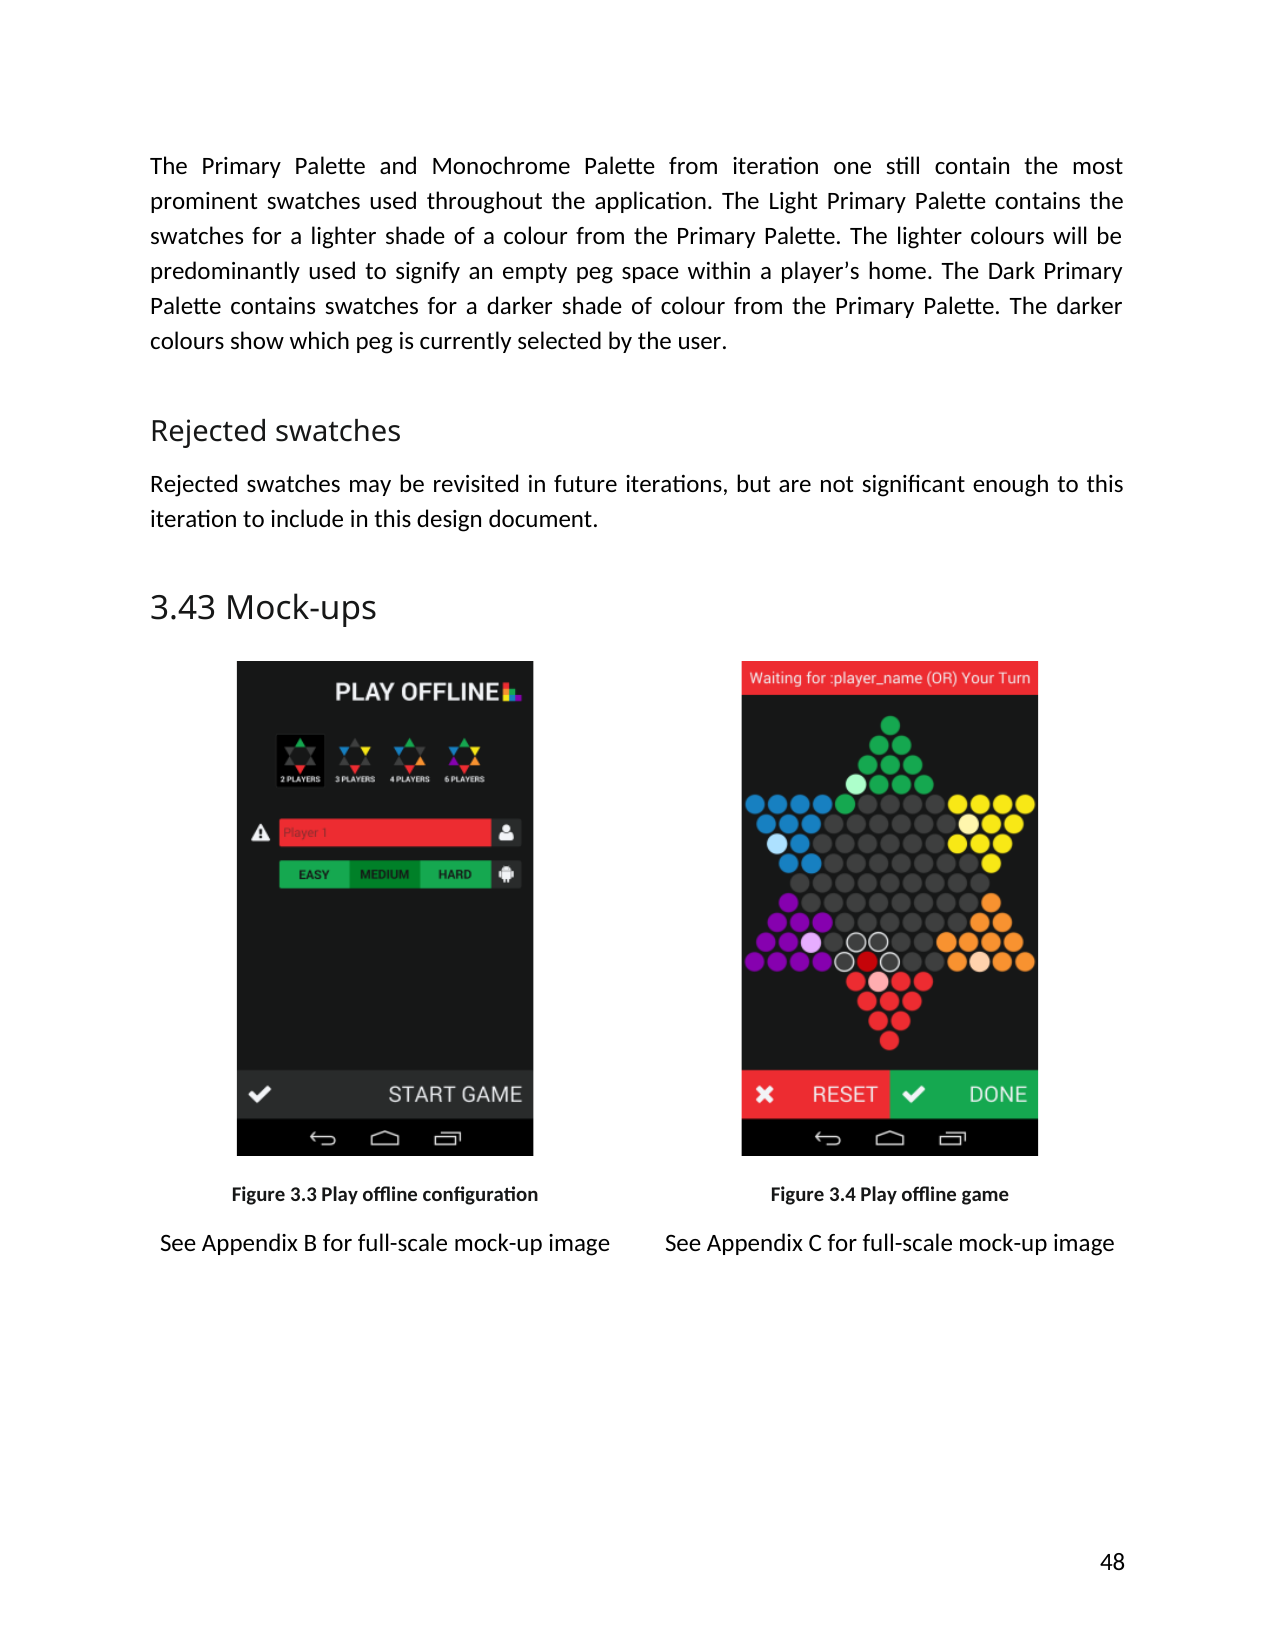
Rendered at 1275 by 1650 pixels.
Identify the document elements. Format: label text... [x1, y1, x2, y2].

subtitle Mock-ups [150, 584, 1125, 629]
text The Primary Palette and Monochrome Palette from iteration one still contain the most prominent swatches used throughout the application. The Light Primary Palette contains the swatches for a lighter shade of a colour from the Primary Palette. The lighter colours will be predominantly used to signify an empty peg space within a player’s home. The Dark Primary Palette contains swatches for a darker shade of colour from the Primary Palette. The darker colours show which peg is currently selected by the user. [150, 150, 1125, 356]
subtitle Rejected swatches [150, 410, 1125, 450]
text Rejected swatches may be revisited in future iterations, but are not significant enough to this iteration to include in this design document. [150, 468, 1125, 534]
picture [741, 661, 1039, 1156]
text See Appendix C for full-scale mock-up image [655, 1227, 1125, 1258]
picture [236, 661, 534, 1156]
text See Appendix B for full-scale mock-up image [150, 1227, 620, 1258]
